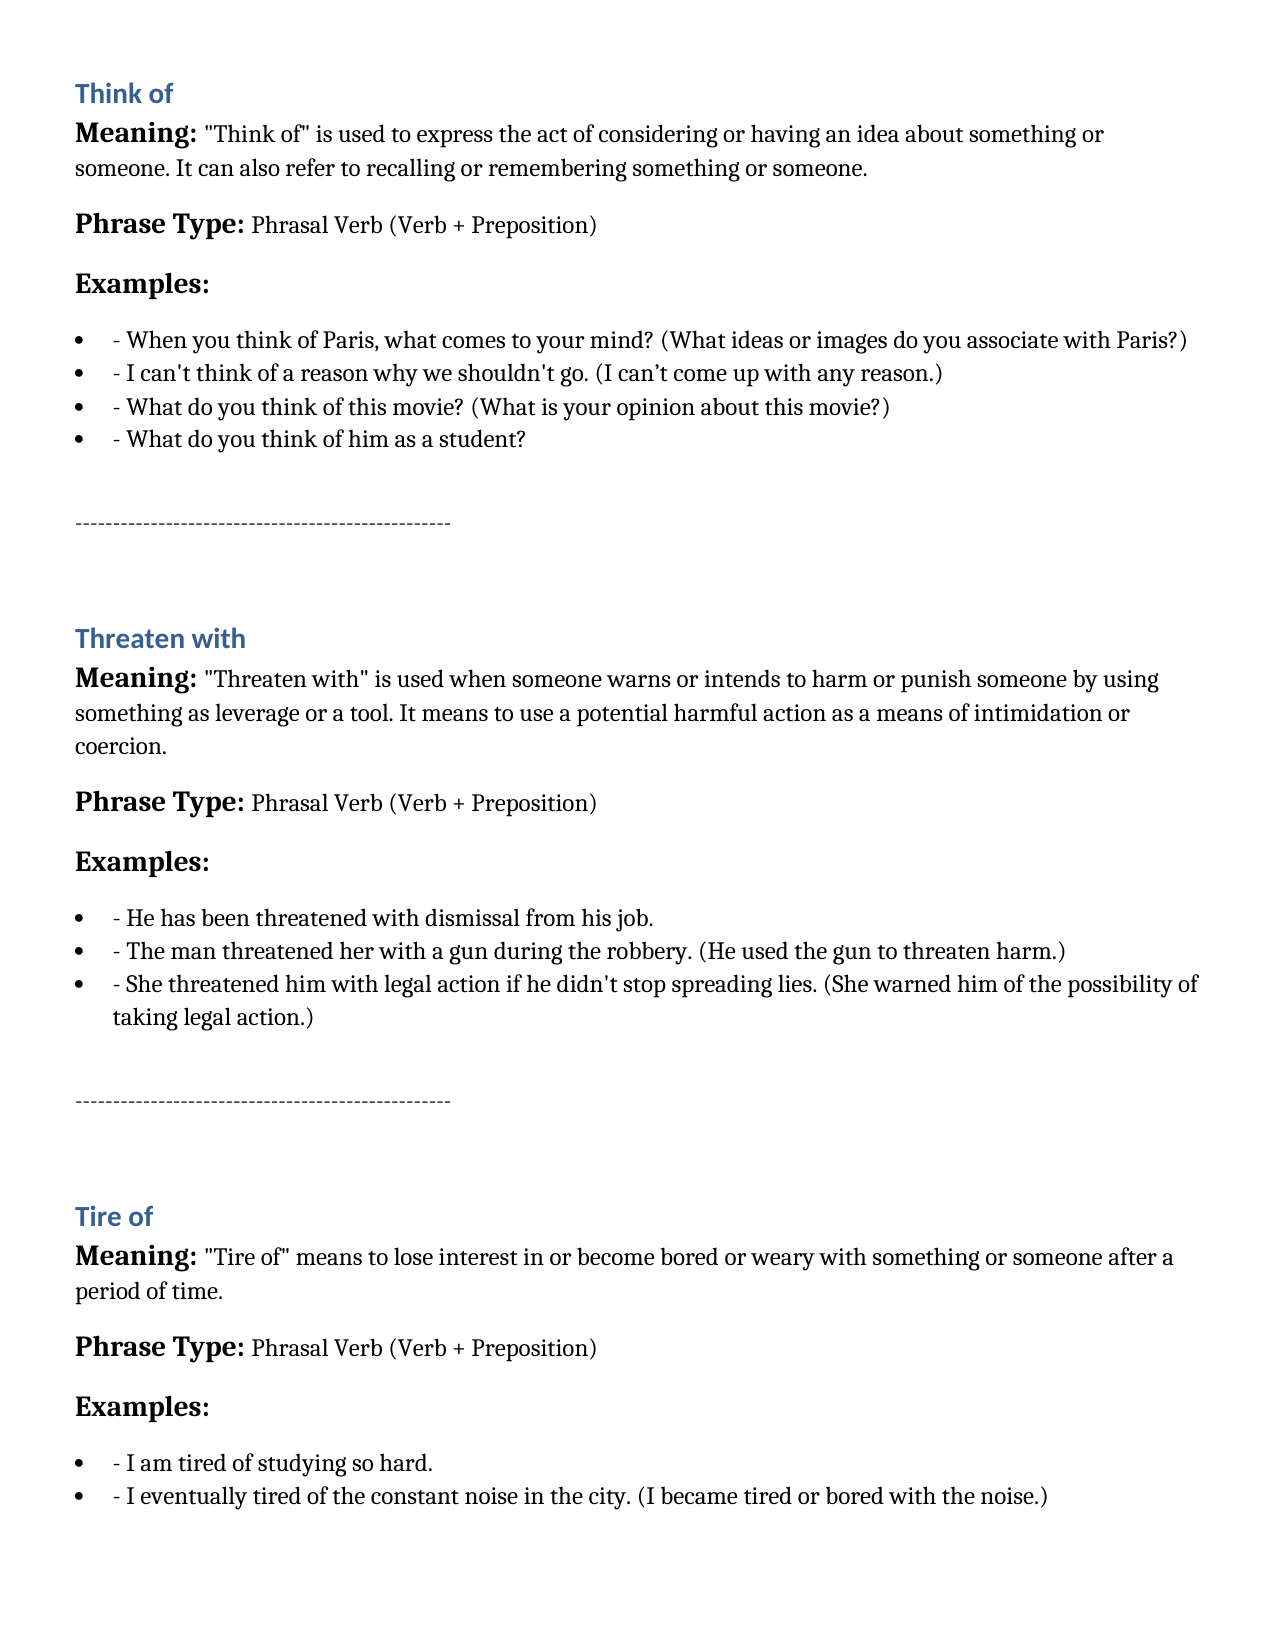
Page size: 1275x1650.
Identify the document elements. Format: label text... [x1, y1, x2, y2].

text Meaning: "Threaten with" is used when someone warns or intends to harm or punish someone by using something as leverage or a tool. It means to use a potential harmful action as a means of intimidation or coercion. [75, 661, 1200, 760]
subtitle Threaten with [75, 620, 1200, 656]
text -------------------------------------------------- [75, 479, 1200, 566]
text -------------------------------------------------- [75, 1057, 1200, 1144]
text Examples: [75, 845, 1200, 878]
text Phrase Type: Phrasal Verb (Verb + Preposition) [75, 1330, 1200, 1364]
list - What do you think of this movie? (What is your opinion about this movie?) [75, 392, 1200, 421]
list - What do you think of him as a student? [75, 425, 1200, 454]
list - I eventually tired of the constant noise in the city. (I became tired or bored with the noise.) [75, 1482, 1200, 1511]
list - He has been threatened with dismissal from his job. [75, 904, 1200, 933]
text Examples: [75, 1390, 1200, 1423]
list - When you think of Paris, what comes to your mind? (What ideas or images do you associate with Paris?) [75, 326, 1200, 355]
text Phrase Type: Phrasal Verb (Verb + Preposition) [75, 208, 1200, 241]
text Examples: [75, 267, 1200, 301]
subtitle Think of [75, 75, 1200, 111]
list - The man threatened her with a gun during the robbery. (He used the gun to threaten harm.) [75, 937, 1200, 966]
text Meaning: "Think of" is used to express the act of considering or having an idea about something or someone. It can also refer to recalling or remembering something or someone. [75, 116, 1200, 182]
list - I am tired of studying so hard. [75, 1449, 1200, 1478]
text Phrase Type: Phrasal Verb (Verb + Preposition) [75, 786, 1200, 819]
subtitle Tire of [75, 1198, 1200, 1233]
list - She threatened him with legal action if he didn't stop spreading lies. (She warned him of the possibility of taking legal action.) [75, 970, 1200, 1032]
text Meaning: "Tire of" means to lose interest in or become bored or weary with something or someone after a period of time. [75, 1239, 1200, 1305]
list - I can't think of a reason why we shouldn't go. (I can’t come up with any reason.) [75, 359, 1200, 388]
